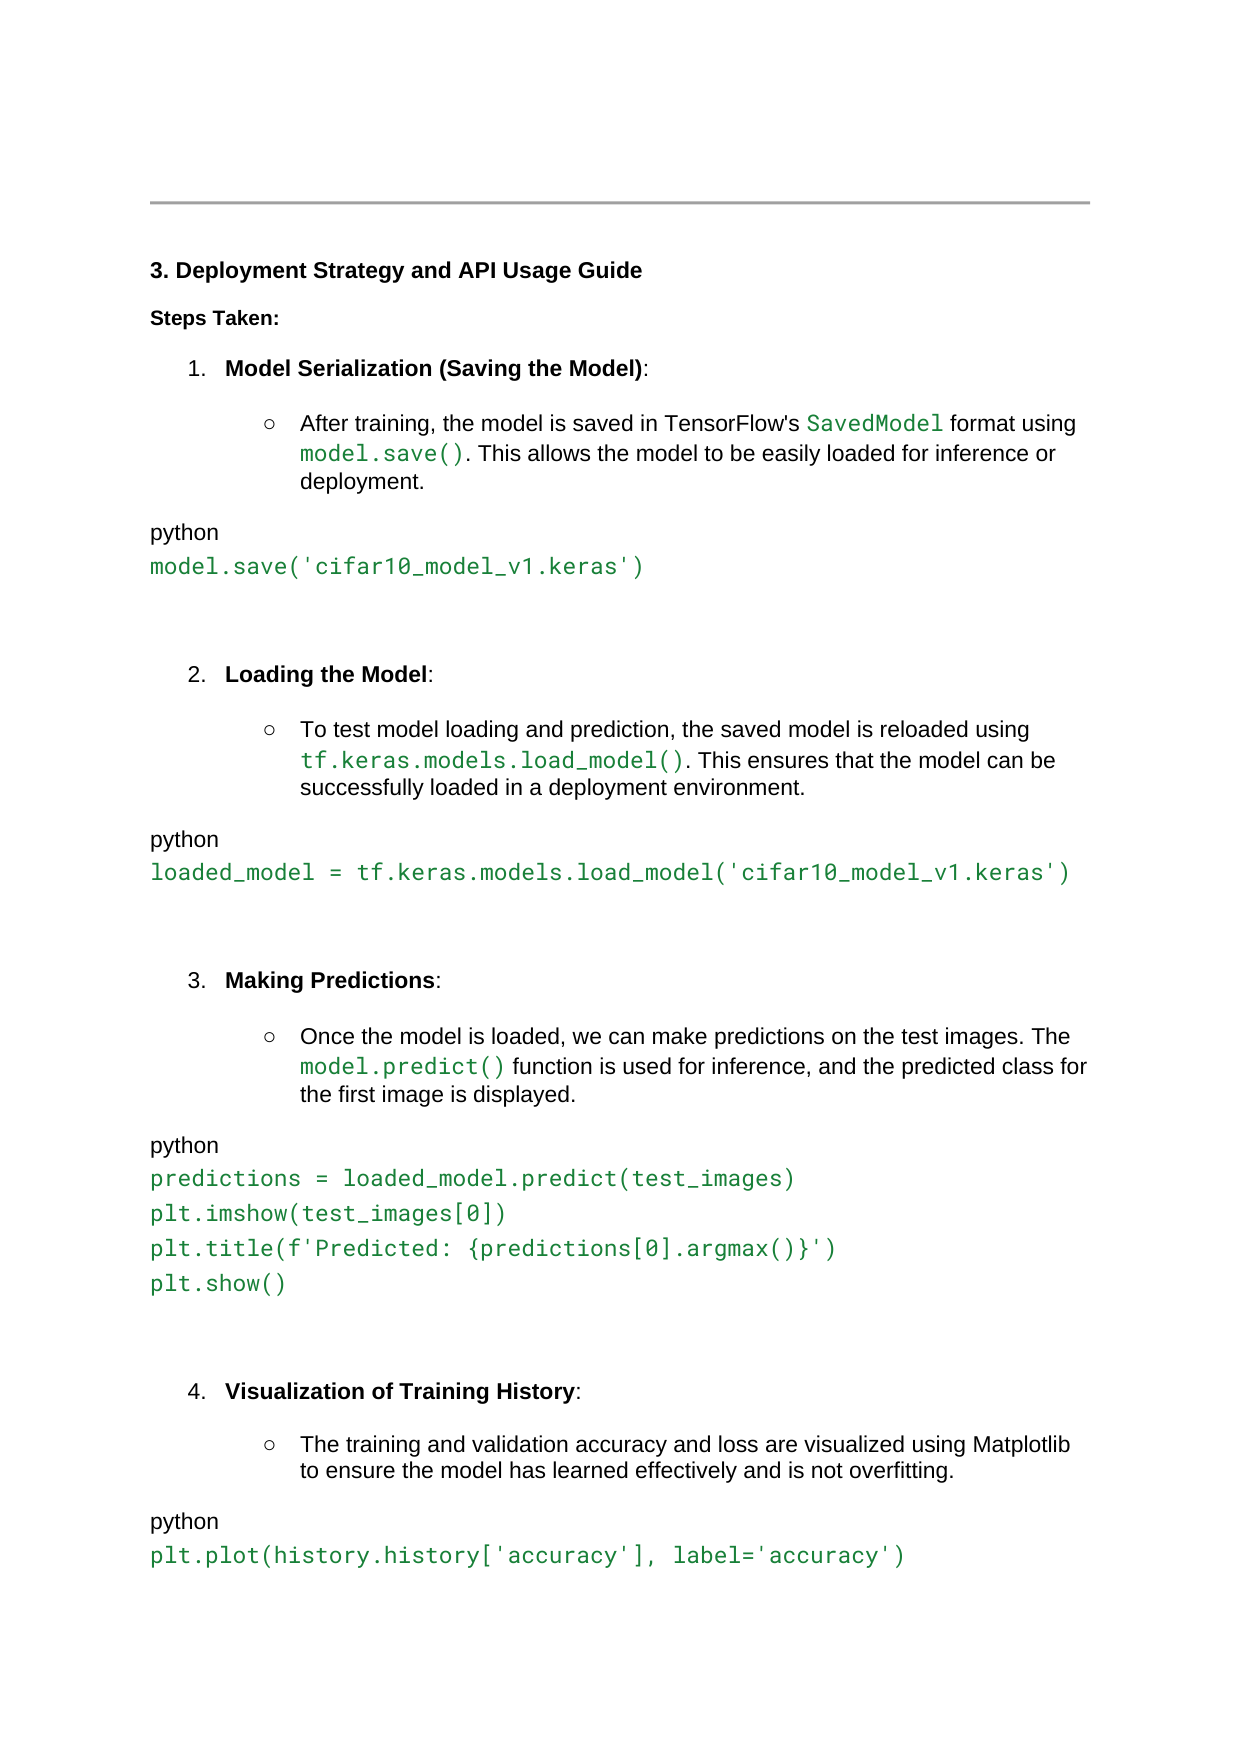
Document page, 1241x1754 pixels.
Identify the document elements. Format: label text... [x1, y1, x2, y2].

list Making Predictions: [187, 967, 1090, 1020]
list Visualization of Training History: [187, 1378, 1090, 1431]
text python model.save('cifar10_model_v1.keras') [150, 519, 1090, 580]
list After training, the model is saved in TensorFlow's SavedModel format using model.save(). This allows the model to be easily loaded for inference or deployment. [262, 407, 1090, 494]
list Loading the Model: [187, 661, 1090, 714]
text python predictions = loaded_model.predict(test_images) [150, 1132, 1090, 1193]
text plt.imshow(test_images[0]) [150, 1197, 1090, 1228]
list The training and validation accuracy and loss are visualized using Matplotlib to ensure the model has learned effectively and is not overfitting. [262, 1431, 1090, 1483]
text python loaded_model = tf.keras.models.load_model('cifar10_model_v1.keras') [150, 826, 1090, 887]
list To test model loading and prediction, the saved model is reloaded using tf.keras.models.load_model(). This ensures that the model can be successfully loaded in a deployment environment. [262, 714, 1090, 801]
subtitle 3. Deployment Strategy and API Usage Guide [150, 257, 1090, 283]
subtitle Steps Taken: [150, 306, 1090, 330]
text plt.title(f'Predicted: {predictions[0].argmax()}') [150, 1232, 1090, 1262]
list Model Serialization (Saving the Model): [187, 355, 1090, 407]
list Once the model is loaded, we can make predictions on the test images. The model.predict() function is used for inference, and the predicted class for the first image is displayed. [262, 1020, 1090, 1107]
text python plt.plot(history.history['accuracy'], label='accuracy') [150, 1508, 1090, 1569]
text plt.show() [150, 1267, 1090, 1297]
